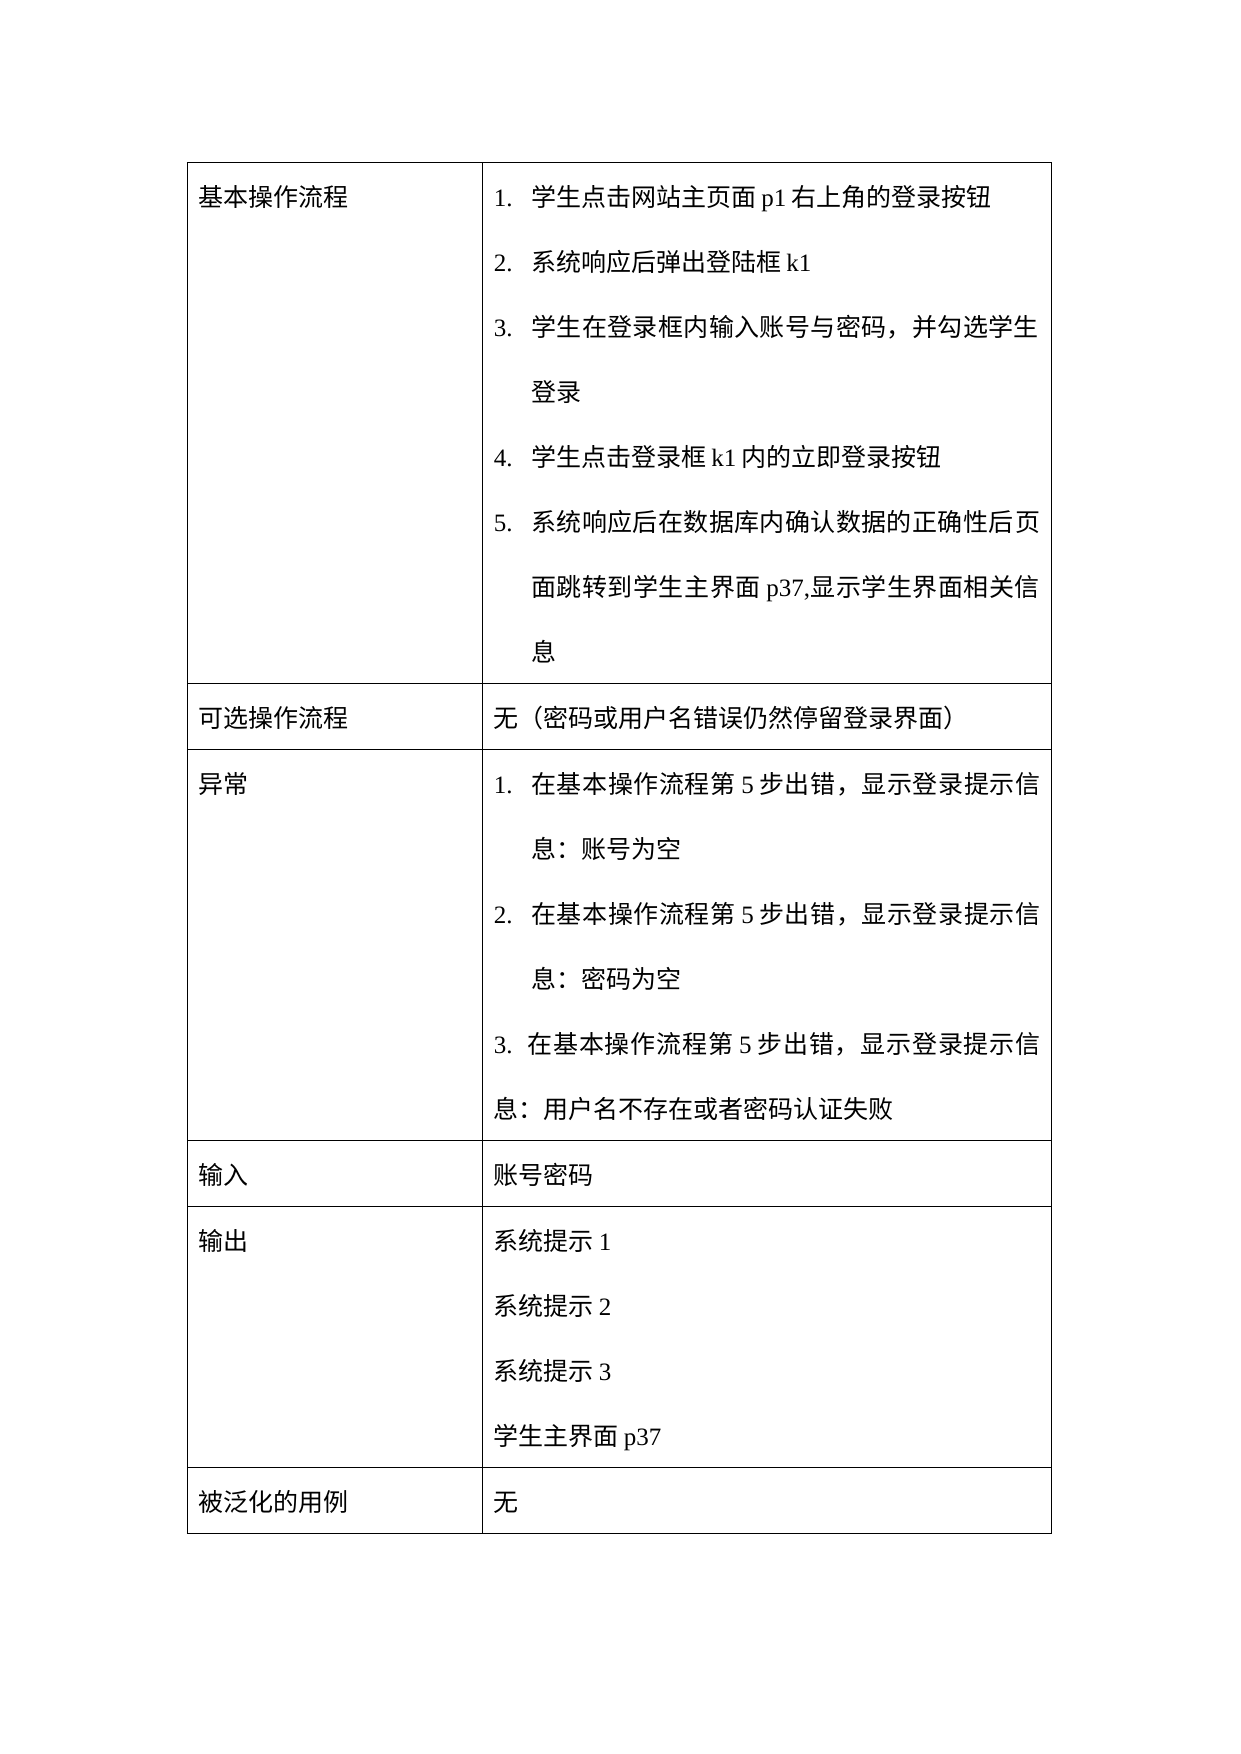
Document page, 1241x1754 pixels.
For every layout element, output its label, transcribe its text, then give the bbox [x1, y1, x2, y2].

table_cell 被泛化的用例 [188, 1468, 482, 1533]
table_cell 系统提示1 系统提示2 系统提示3 学生主界面p37 [483, 1207, 1051, 1467]
table_cell 可选操作流程 [188, 684, 482, 749]
table_cell 基本操作流程 [188, 163, 482, 683]
table_cell 输出 [188, 1207, 482, 1467]
table_cell 学生点击网站主页面p1右上角的登录按钮 系统响应后弹出登陆框k1 学生在登录框内输入账号与密码，并勾选学生登录 学生点击登录框k1内的立即登录按钮 系统响应后在数据库内确认数据的正确性后页面跳转到学生主界面p37,显示学生界面相关信息 [483, 163, 1051, 683]
table_cell 输入 [188, 1141, 482, 1206]
table_cell 账号密码 [483, 1141, 1051, 1206]
table_cell 无 [483, 1468, 1051, 1533]
table_cell 无（密码或用户名错误仍然停留登录界面） [483, 684, 1051, 749]
table_cell 异常 [188, 750, 482, 1140]
table_cell 在基本操作流程第5步出错，显示登录提示信息：账号为空 在基本操作流程第5步出错，显示登录提示信息：密码为空 3. 在基本操作流程第5步出错，显示登录提示信息：用户名不存在或者密码认证失败 [483, 750, 1051, 1140]
